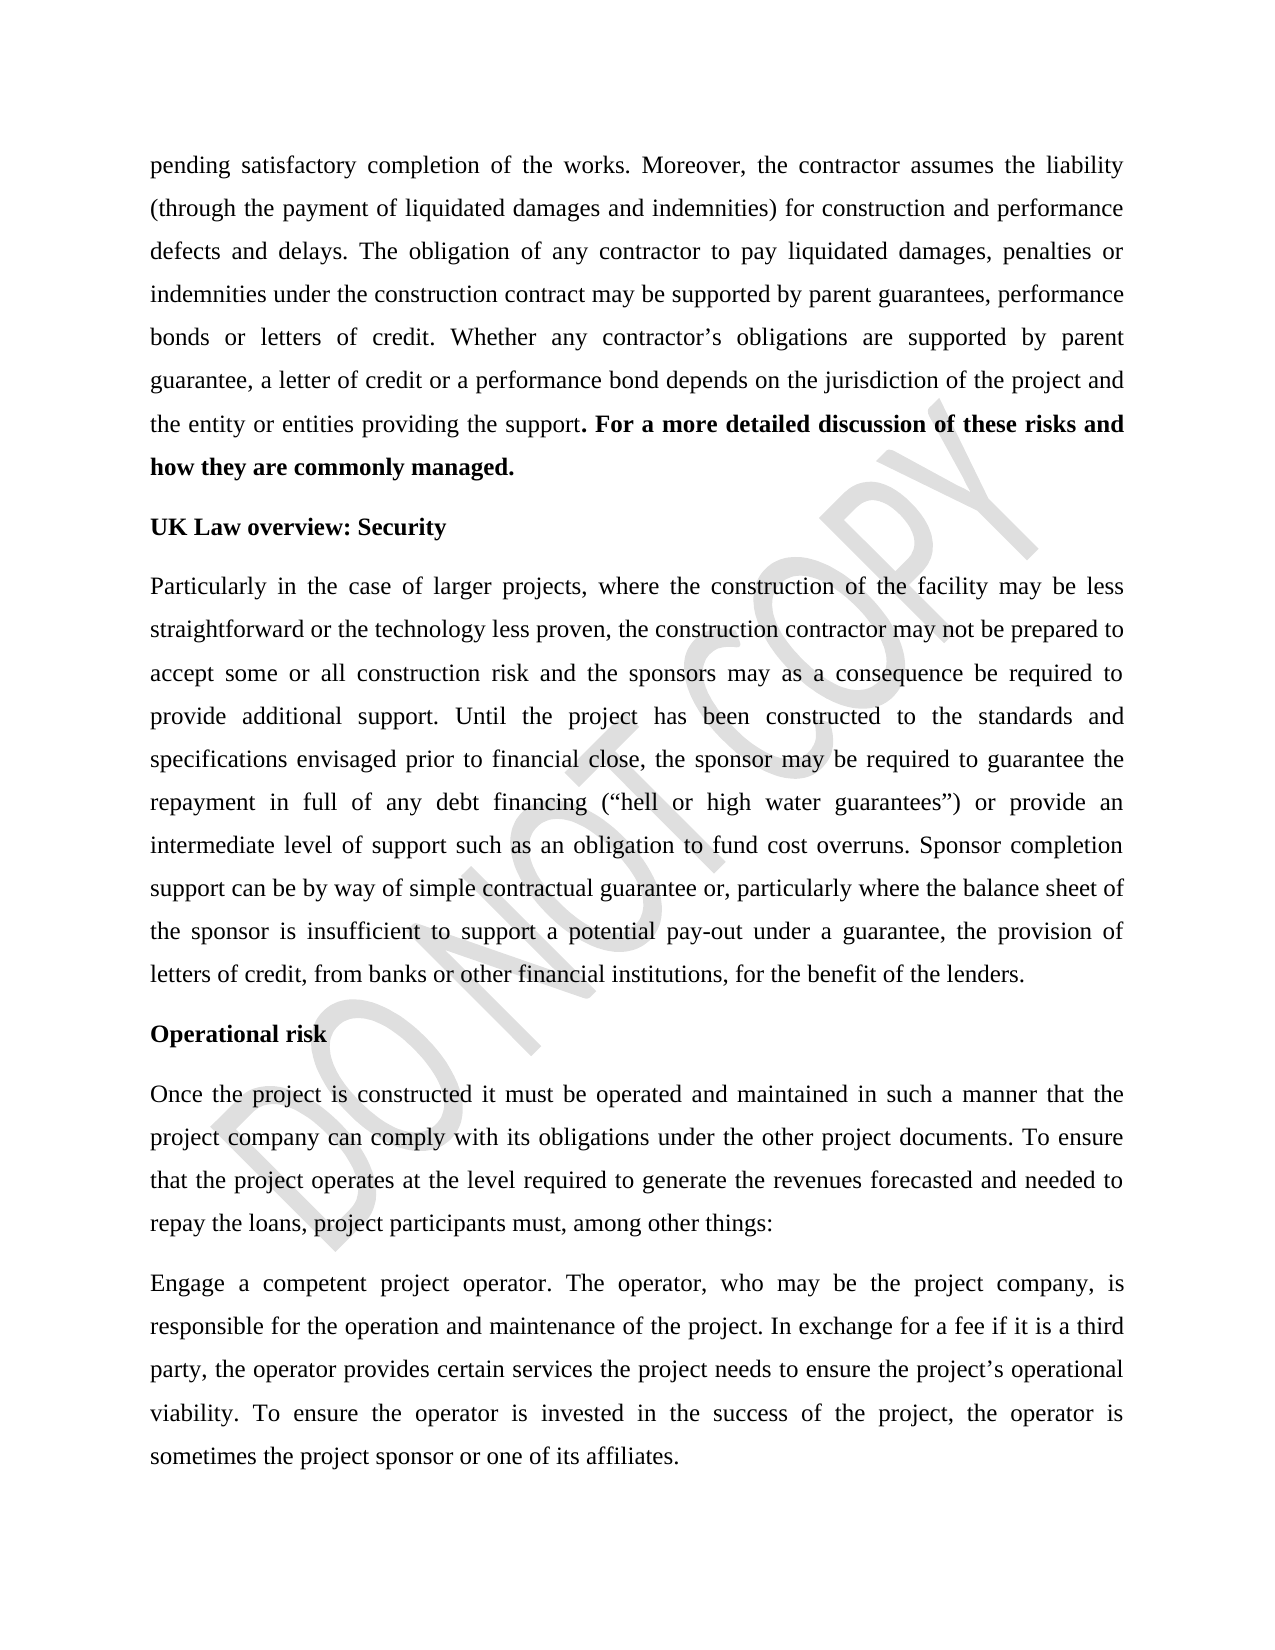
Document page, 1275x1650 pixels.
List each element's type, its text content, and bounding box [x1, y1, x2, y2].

text UK Law overview: Security [150, 512, 1125, 540]
text Particularly in the case of larger projects, where the construction of the facility may be less straightforward or the technology less proven, the construction contractor may not be prepared to accept some or all construction risk and the sponsors may as a consequence be required to provide additional support. Until the project has been constructed to the standards and specifications envisaged prior to financial close, the sponsor may be required to guarantee the repayment in full of any debt financing (“hell or high water guarantees”) or provide an intermediate level of support such as an obligation to fund cost overruns. Sponsor completion support can be by way of simple contractual guarantee or, particularly where the balance sheet of the sponsor is insufficient to support a potential pay-out under a guarantee, the provision of letters of credit, from banks or other financial institutions, for the benefit of the lenders. [150, 571, 1125, 988]
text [150, 150, 1125, 481]
text Engage a competent project operator. The operator, who may be the project company, is responsible for the operation and maintenance of the project. In exchange for a fee if it is a third party, the operator provides certain services the project needs to ensure the project’s operational viability. To ensure the operator is invested in the success of the project, the operator is sometimes the project sponsor or one of its affiliates. [150, 1268, 1125, 1469]
text Operational risk [150, 1019, 1125, 1048]
text Once the project is constructed it must be operated and maintained in such a manner that the project company can comply with its obligations under the other project documents. To ensure that the project operates at the level required to generate the revenues forecasted and needed to repay the loans, project participants must, among other things: [150, 1079, 1125, 1237]
